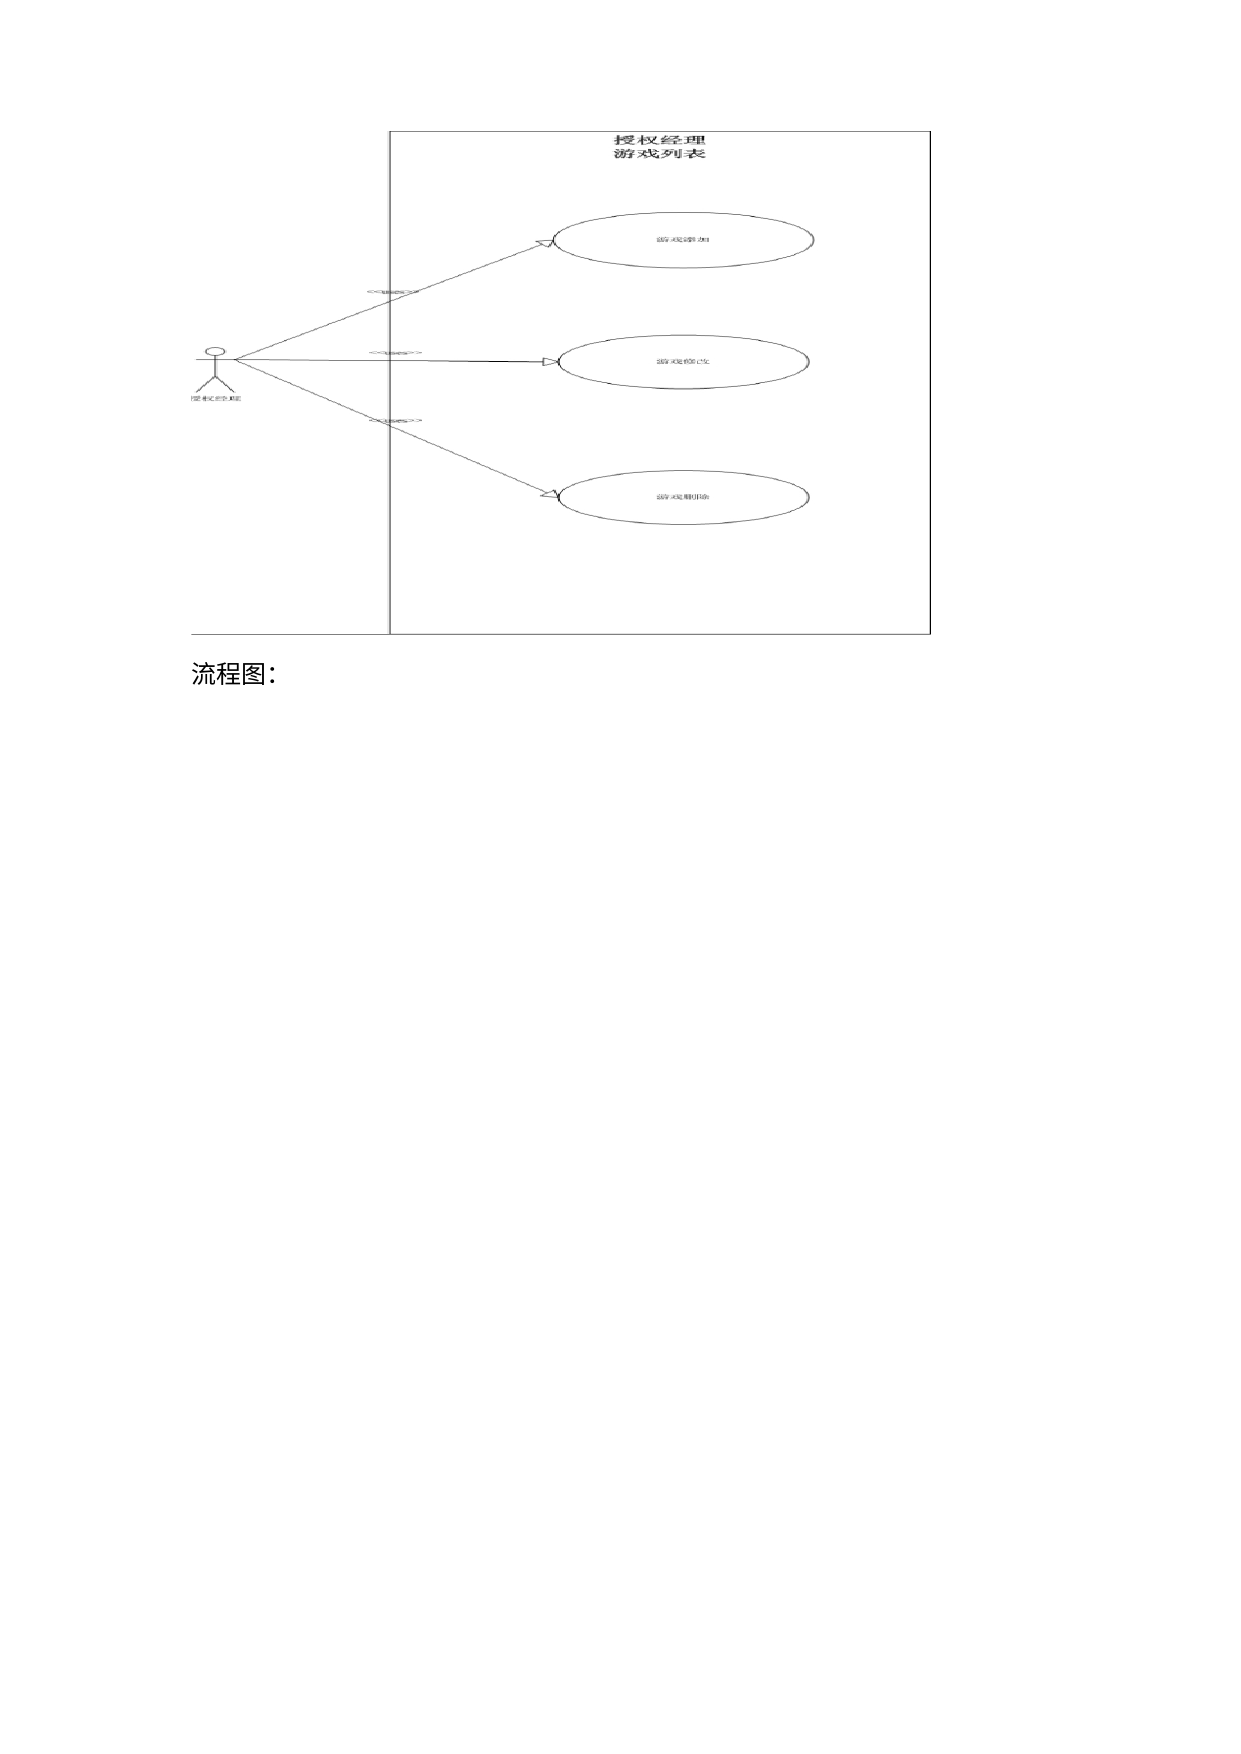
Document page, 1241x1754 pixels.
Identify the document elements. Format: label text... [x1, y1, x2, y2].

picture [191, 131, 933, 635]
text 流程图： [148, 655, 1152, 691]
